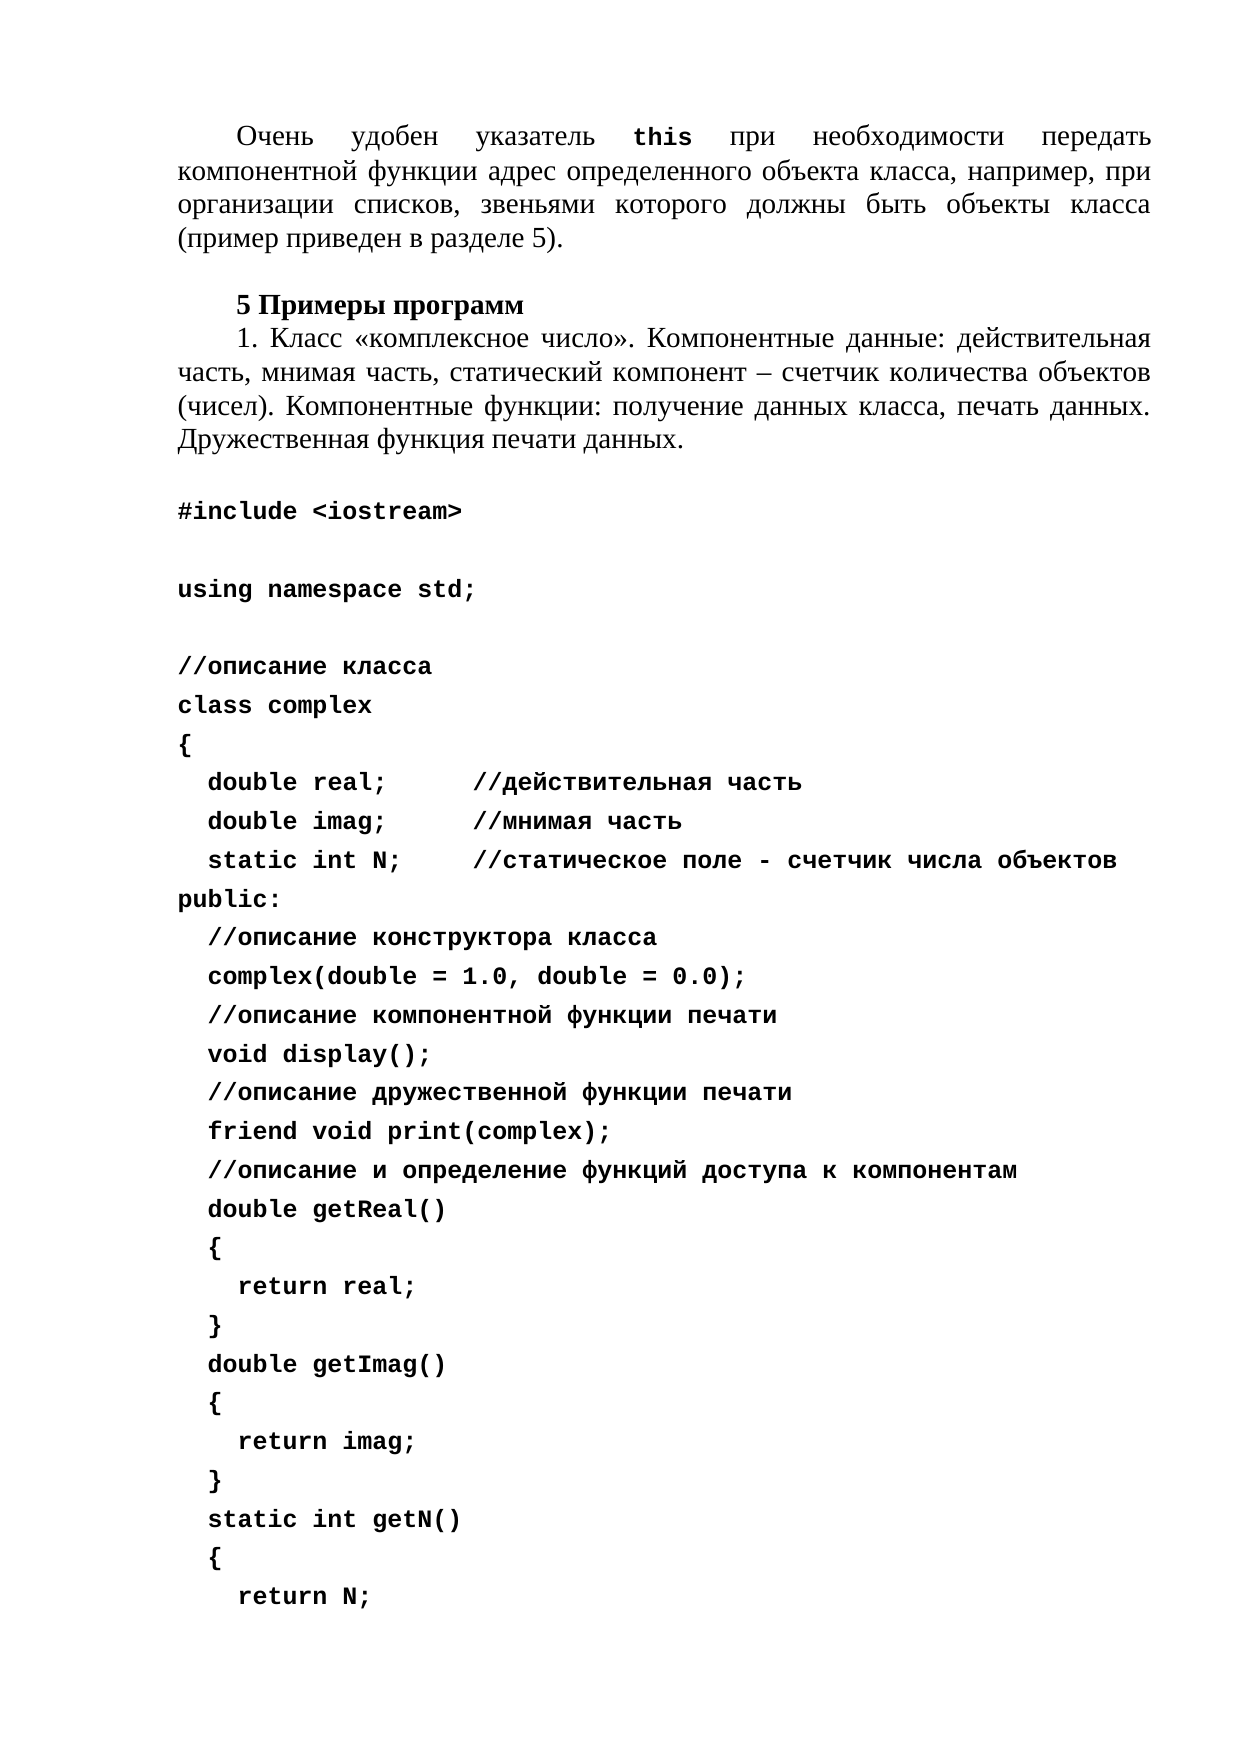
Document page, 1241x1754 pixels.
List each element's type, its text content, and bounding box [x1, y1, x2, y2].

text void display(); [177, 1041, 1152, 1069]
text //описание дружественной функции печати [177, 1080, 1152, 1108]
text } [177, 1467, 1152, 1496]
text return real; [177, 1274, 1152, 1302]
text { [177, 1390, 1152, 1418]
text //описание компонентной функции печати [177, 1002, 1152, 1031]
text 1. Класс «комплексное число». Компонентные данные: действительная часть, мнимая часть, статический компонент – счетчик количества объектов (чисел). Компонентные функции: получение данных класса, печать данных. Дружественная функция печати данных. [177, 321, 1152, 455]
text 5 Примеры программ [177, 287, 1152, 321]
text //описание класса [177, 654, 1152, 682]
text double real; //действительная часть [177, 770, 1152, 798]
text using namespace std; [177, 576, 1152, 604]
text } [177, 1312, 1152, 1341]
text { [177, 1545, 1152, 1573]
text class complex [177, 692, 1152, 721]
text #include <iostream> [177, 499, 1152, 527]
text return N; [177, 1584, 1152, 1612]
text return imag; [177, 1429, 1152, 1457]
text double getReal() [177, 1196, 1152, 1224]
text //описание и определение функций доступа к компонентам [177, 1157, 1152, 1186]
text static int getN() [177, 1506, 1152, 1534]
text //описание конструктора класса [177, 925, 1152, 953]
text friend void print(complex); [177, 1119, 1152, 1147]
text complex(double = 1.0, double = 0.0); [177, 964, 1152, 992]
text { [177, 1235, 1152, 1263]
text double getImag() [177, 1351, 1152, 1379]
text double imag; //мнимая часть [177, 809, 1152, 837]
text public: [177, 886, 1152, 914]
text { [177, 731, 1152, 759]
text Очень удобен указатель this при необходимости передать компонентной функции адрес определенного объекта класса, например, при организации списков, звеньями которого должны быть объекты класса (пример приведен в разделе 5). [177, 118, 1152, 253]
text static int N; //статическое поле - счетчик числа объектов [177, 847, 1152, 876]
